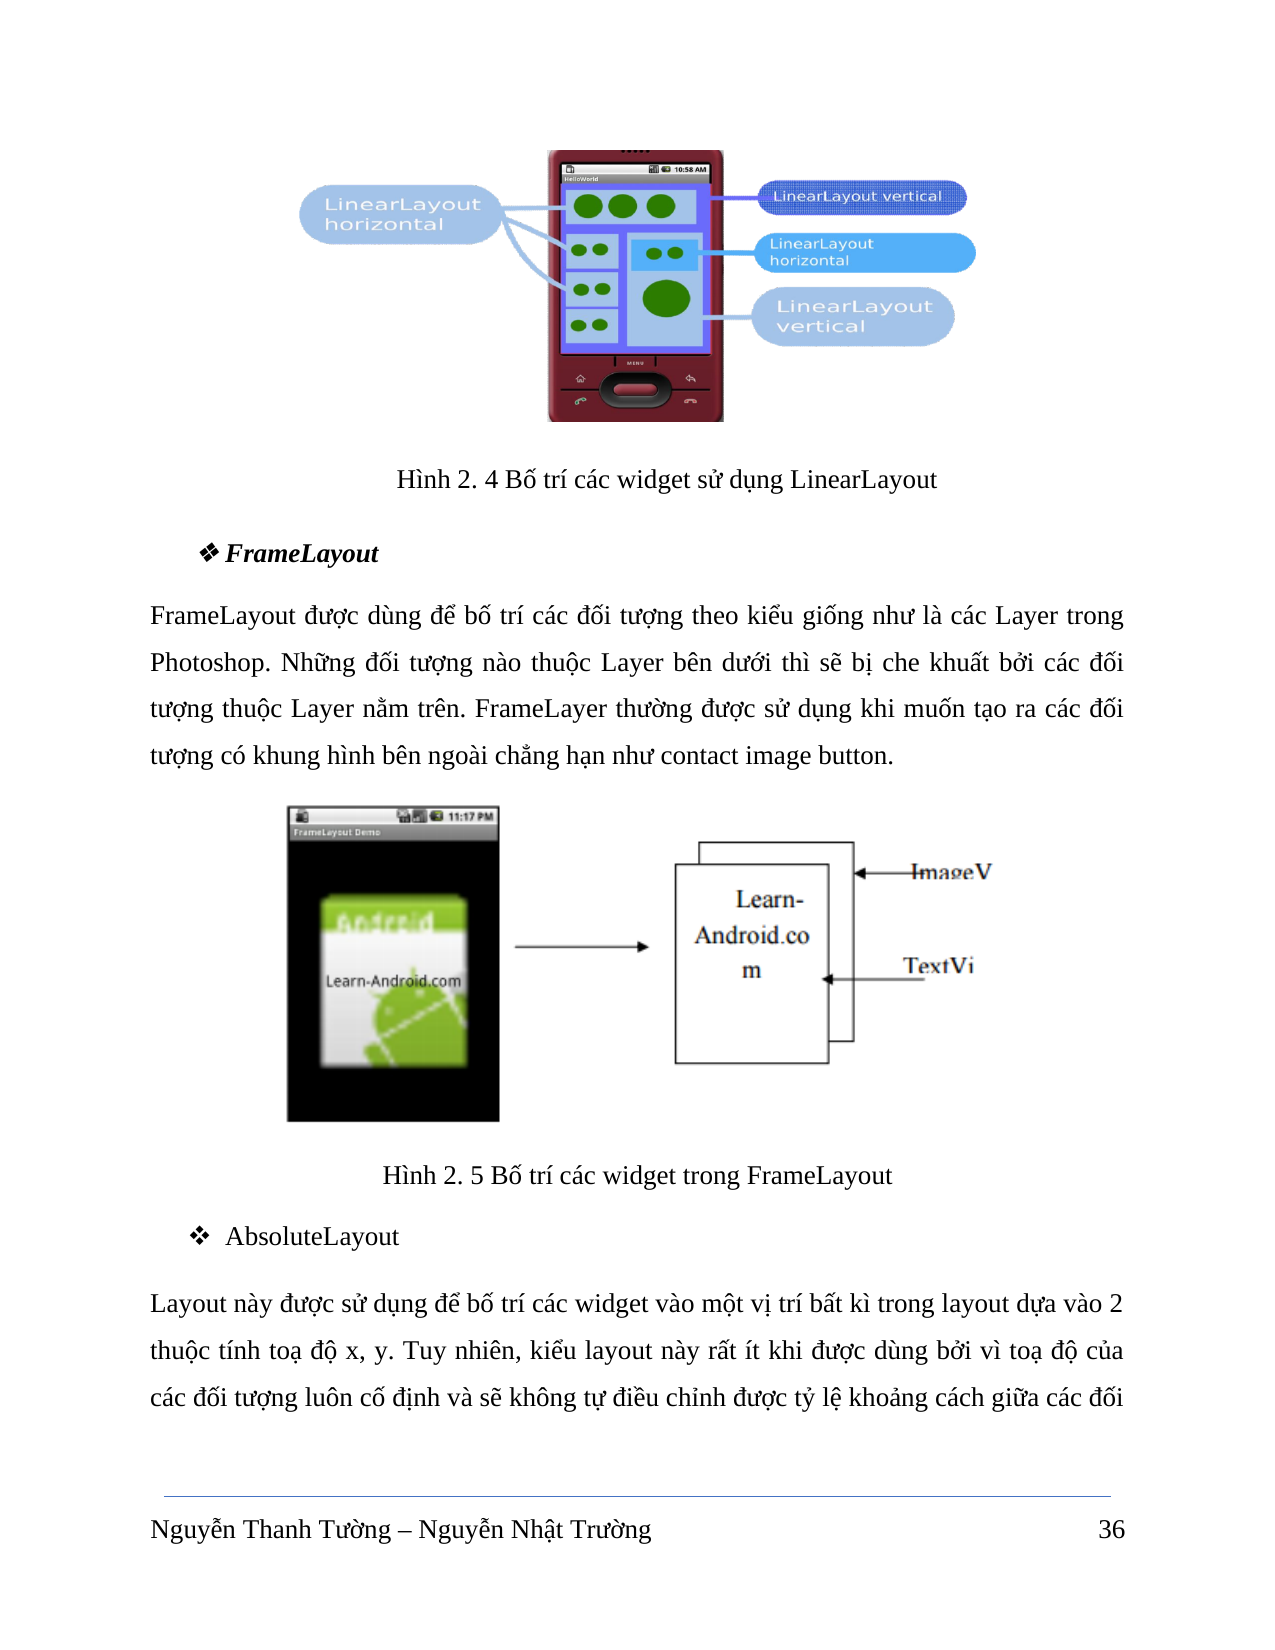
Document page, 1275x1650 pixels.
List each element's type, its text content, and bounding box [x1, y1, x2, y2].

picture [276, 798, 999, 1130]
picture [299, 150, 976, 422]
text Hình 2. 5 Bố trí các widget trong FrameLayout [150, 1159, 1125, 1190]
list AbsoluteLayout [187, 1220, 1125, 1251]
text FrameLayout được dùng để bố trí các đối tượng theo kiểu giống như là các Layer trong Photoshop. Những đối tượng nào thuộc Layer bên dưới thì sẽ bị che khuất bởi các đối tượng thuộc Layer nằm trên. FrameLayer thường được sử dụng khi muốn tạo ra các đối tượng có khung hình bên ngoài chẳng hạn như contact image button. [150, 599, 1125, 770]
list FrameLayout [194, 523, 1125, 578]
